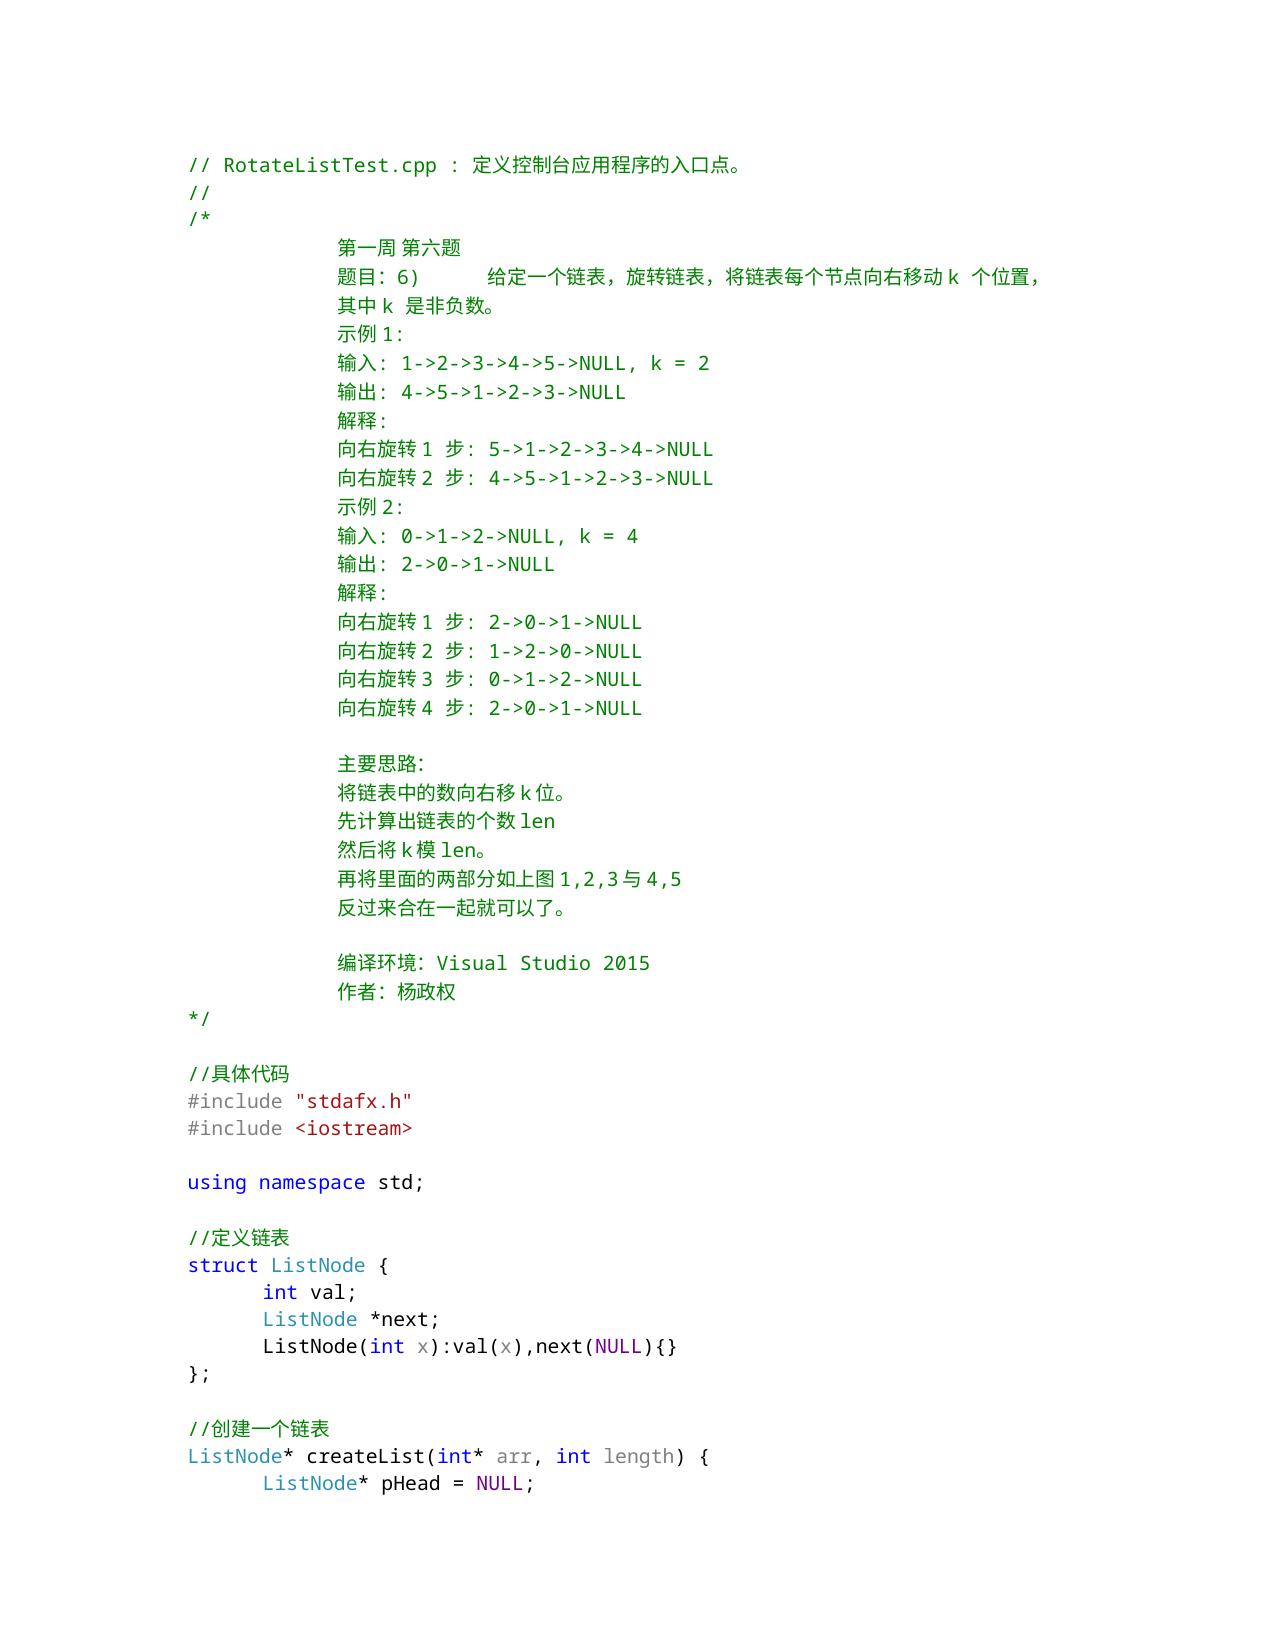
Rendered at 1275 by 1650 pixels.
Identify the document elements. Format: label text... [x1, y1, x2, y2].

text ListNode(int x):val(x),next(NULL){} [187, 1332, 1087, 1359]
text 主要思路： [187, 748, 1087, 777]
text 向右旋转 2 步: 4->5->1->2->3->NULL [187, 463, 1087, 491]
text #include "stdafx.h" [187, 1088, 1087, 1115]
text 示例 1: [187, 319, 1087, 348]
text 输入: 0->1->2->NULL, k = 4 [187, 520, 1087, 549]
text 向右旋转 2 步: 1->2->0->NULL [187, 635, 1087, 664]
text 然后将k模len。 [187, 834, 1087, 863]
text int val; [187, 1278, 1087, 1305]
text 输入: 1->2->3->4->5->NULL, k = 2 [187, 348, 1087, 376]
text 输出: 2->0->1->NULL [187, 549, 1087, 578]
text ListNode *next; [187, 1305, 1087, 1332]
text 反过来合在一起就可以了。 [187, 892, 1087, 921]
text /* [187, 206, 1087, 233]
text 第一周 第六题 [187, 233, 1087, 261]
text 编译环境：Visual Studio 2015 [187, 948, 1087, 976]
text 作者：杨政权 [187, 976, 1087, 1005]
text // RotateListTest.cpp : 定义控制台应用程序的入口点。 [187, 150, 1087, 179]
text #include <iostream> [187, 1115, 1087, 1142]
text ListNode* pHead = NULL; [187, 1469, 1087, 1496]
text 输出: 4->5->1->2->3->NULL [187, 376, 1087, 405]
text }; [187, 1359, 1087, 1386]
text // [187, 179, 1087, 206]
text //定义链表 [187, 1223, 1087, 1251]
text ListNode* createList(int* arr, int length) { [187, 1442, 1087, 1469]
text */ [187, 1005, 1087, 1032]
text 解释: [187, 405, 1087, 434]
text 题目：6) 给定一个链表，旋转链表，将链表每个节点向右移动 k 个位置， [187, 261, 1087, 290]
text 示例 2: [187, 491, 1087, 520]
text struct ListNode { [187, 1251, 1087, 1278]
text 先计算出链表的个数len [187, 806, 1087, 834]
text 其中 k 是非负数。 [187, 290, 1087, 319]
text 向右旋转 3 步: 0->1->2->NULL [187, 664, 1087, 693]
text //具体代码 [187, 1059, 1087, 1088]
text using namespace std; [187, 1169, 1087, 1196]
text 向右旋转 4 步: 2->0->1->NULL [187, 693, 1087, 721]
text 将链表中的数向右移k位。 [187, 777, 1087, 806]
text 再将里面的两部分如上图1,2,3与4,5 [187, 863, 1087, 892]
text //创建一个链表 [187, 1413, 1087, 1442]
text 向右旋转 1 步: 2->0->1->NULL [187, 606, 1087, 635]
text 向右旋转 1 步: 5->1->2->3->4->NULL [187, 434, 1087, 463]
text 解释: [187, 578, 1087, 606]
